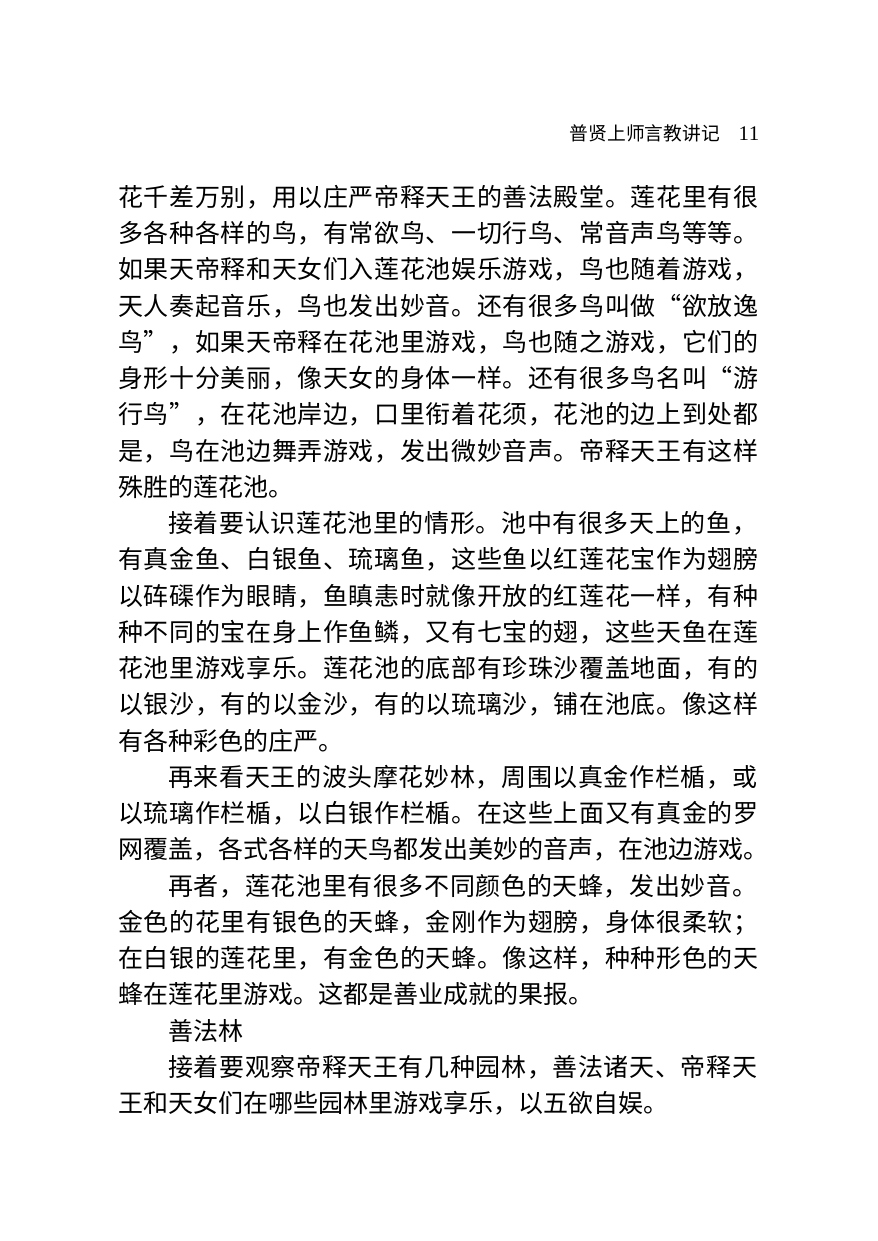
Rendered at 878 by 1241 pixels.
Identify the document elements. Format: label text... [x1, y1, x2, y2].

text 再者，莲花池里有很多不同颜色的天蜂，发出妙音。金色的花里有银色的天蜂，金刚作为翅膀，身体很柔软；在白银的莲花里，有金色的天蜂。像这样，种种形色的天蜂在莲花里游戏。这都是善业成就的果报。 [118, 866, 759, 1011]
text 善法林 [118, 1011, 759, 1047]
text 接着要认识莲花池里的情形。池中有很多天上的鱼，有真金鱼、白银鱼、琉璃鱼，这些鱼以红莲花宝作为翅膀，以砗磲作为眼睛，鱼瞋恚时就像开放的红莲花一样，有种种不同的宝在身上作鱼鳞，又有七宝的翅，这些天鱼在莲花池里游戏享乐。莲花池的底部有珍珠沙覆盖地面，有的以银沙，有的以金沙，有的以琉璃沙，铺在池底。像这样有各种彩色的庄严。 [118, 503, 759, 757]
text 再来看天王的波头摩花妙林，周围以真金作栏楯，或以琉璃作栏楯，以白银作栏楯。在这些上面又有真金的罗网覆盖，各式各样的天鸟都发出美妙的音声，在池边游戏。 [118, 757, 759, 866]
text 接着要观察帝释天王有几种园林，善法诸天、帝释天王和天女们在哪些园林里游戏享乐，以五欲自娱。 [118, 1047, 759, 1120]
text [118, 177, 759, 503]
